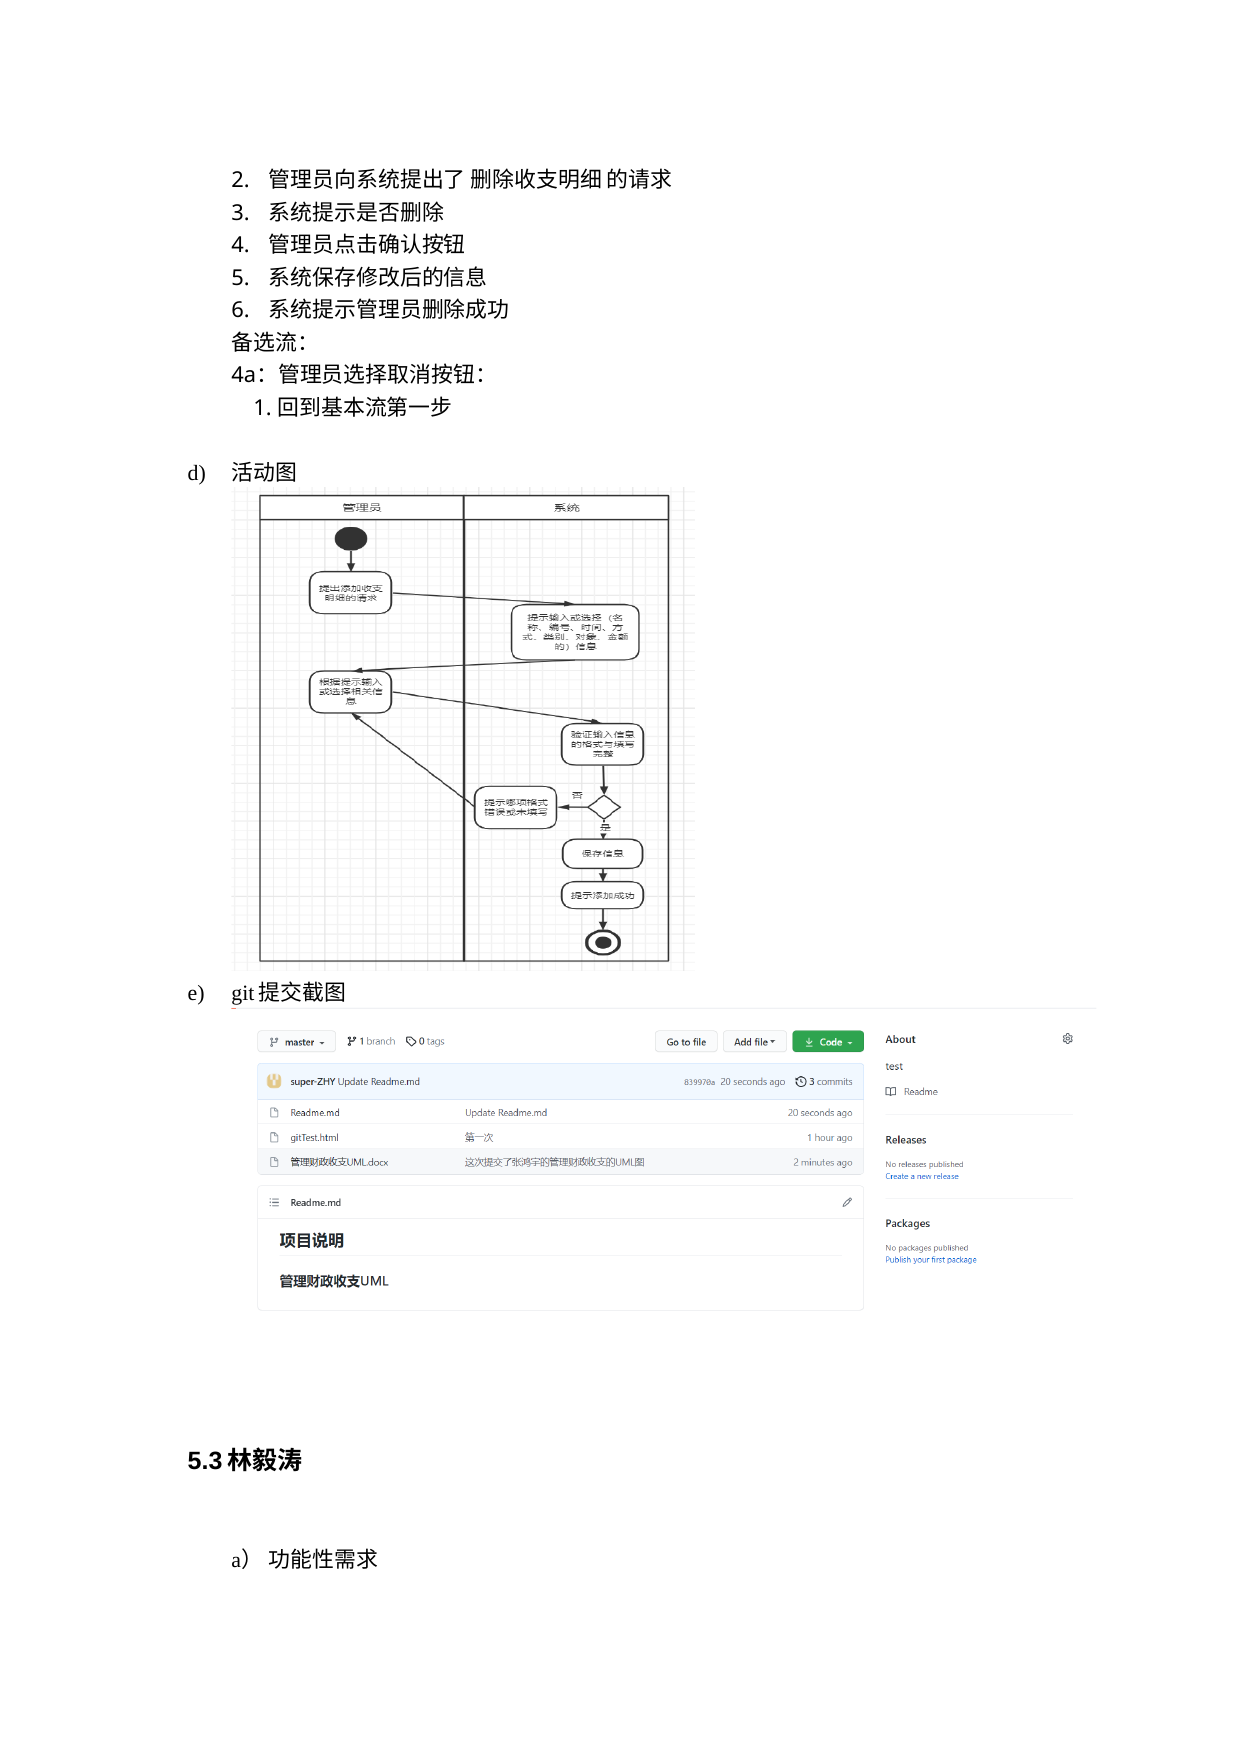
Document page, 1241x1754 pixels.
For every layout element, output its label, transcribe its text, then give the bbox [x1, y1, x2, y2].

text 备选流： [231, 324, 1053, 357]
text 5.3林毅涛 [187, 1426, 1053, 1491]
list 功能性需求 [231, 1541, 1053, 1574]
list 活动图 [187, 454, 1053, 487]
list 系统提示管理员删除成功 [231, 292, 1053, 324]
list git提交截图 [187, 974, 1053, 1007]
text 1. 回到基本流第一步 [231, 389, 1053, 422]
list 管理员向系统提出了 删除收支明细 的请求 [231, 162, 1053, 194]
list 管理员点击确认按钮 [231, 227, 1053, 259]
text 4a：管理员选择取消按钮： [231, 357, 1053, 389]
list 系统保存修改后的信息 [231, 259, 1053, 292]
list 系统提示是否删除 [231, 194, 1053, 227]
picture [231, 1007, 1097, 1335]
picture [231, 487, 695, 971]
